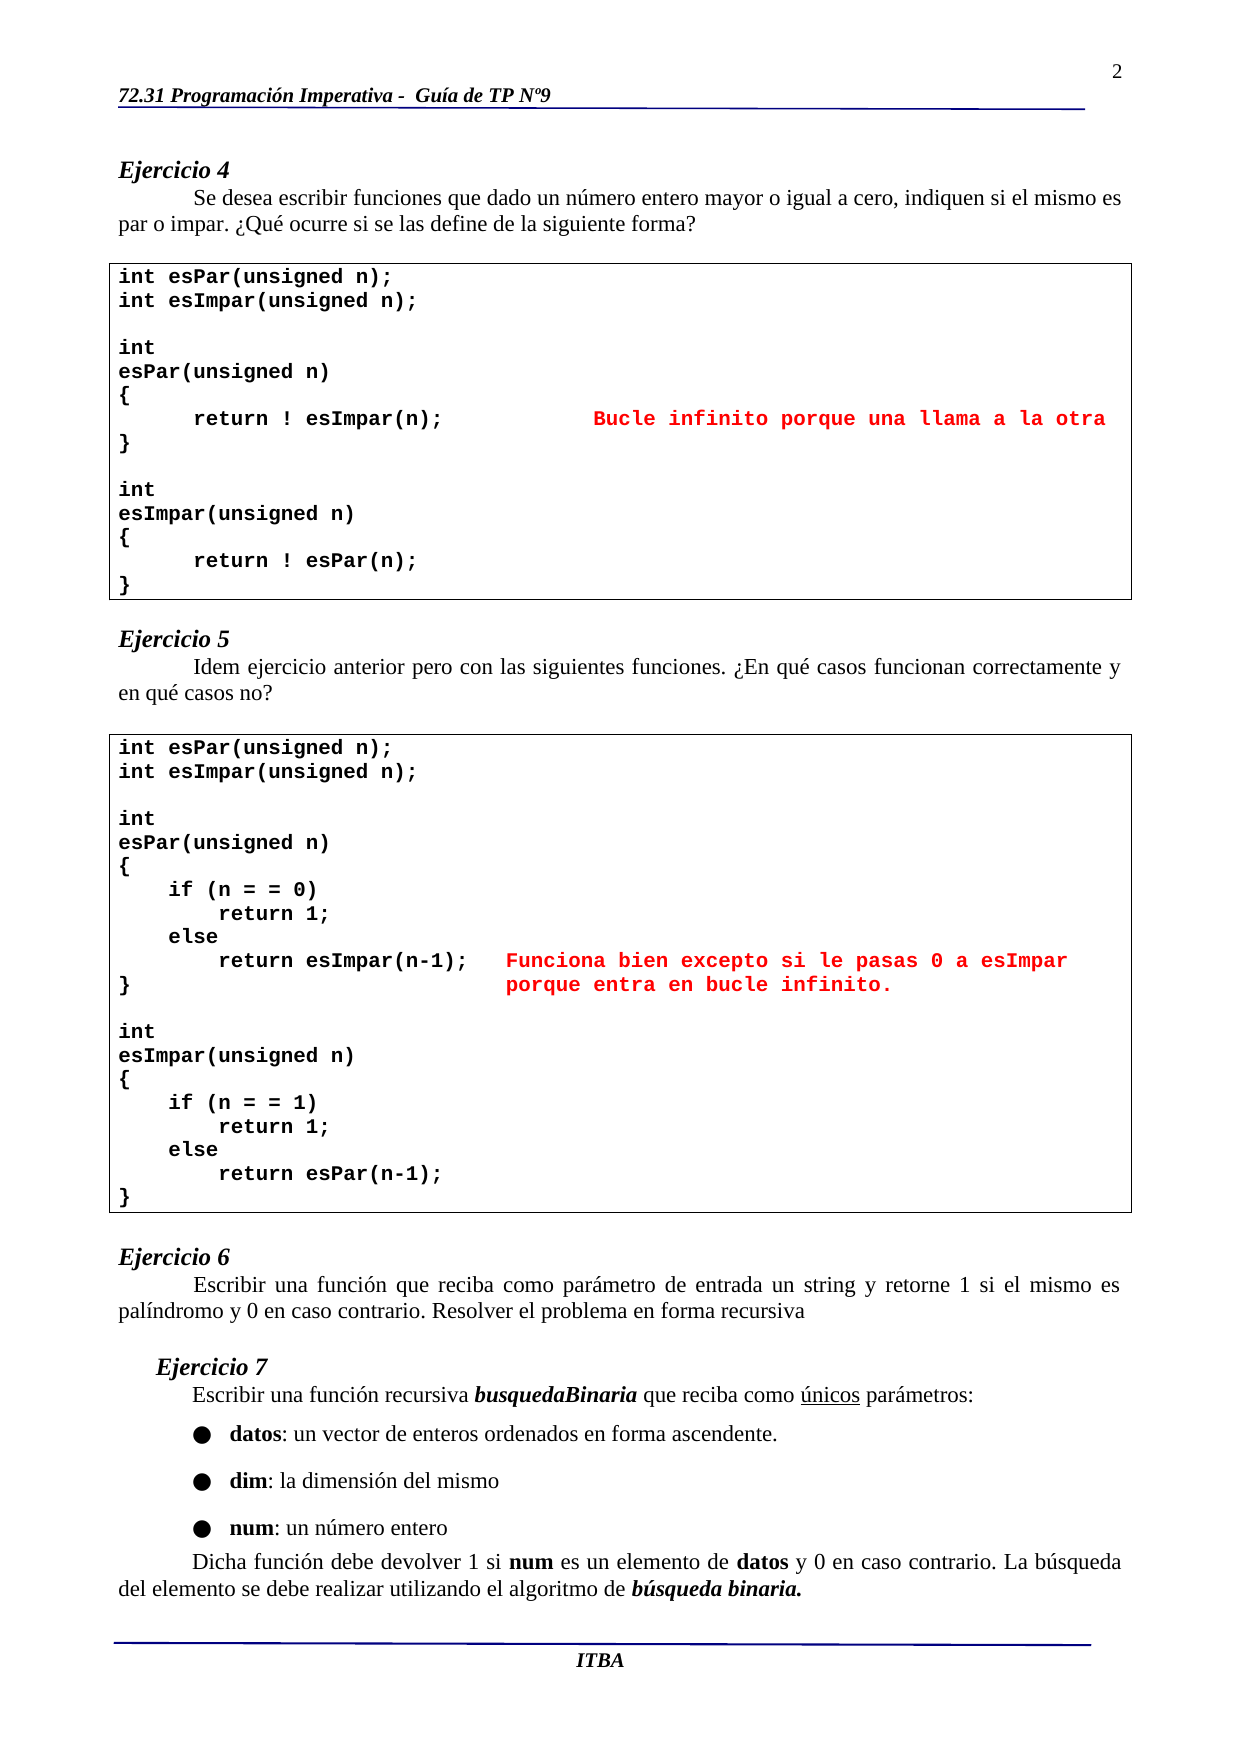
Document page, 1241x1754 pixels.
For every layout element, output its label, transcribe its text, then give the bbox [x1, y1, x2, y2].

text return 1; [118, 1116, 1122, 1139]
text int [118, 1021, 1122, 1045]
text int esImpar(unsigned n); [118, 290, 1122, 313]
text { [118, 1068, 1122, 1092]
text int [118, 808, 1122, 832]
text esImpar(unsigned n) [118, 1045, 1122, 1068]
text if (n = = 0) [118, 879, 1122, 903]
text Escribir una función que reciba como parámetro de entrada un string y retorne 1 si el mismo es palíndromo y 0 en caso contrario. Resolver el problema en forma recursiva [118, 1271, 1122, 1323]
text } porque entra en bucle infinito. [118, 974, 1122, 997]
text } [110, 570, 1131, 599]
text { [118, 526, 1122, 550]
text } [110, 1183, 1131, 1212]
text else [118, 926, 1122, 950]
text Ejercicio 4 [118, 155, 1122, 184]
list dim: la dimensión del mismo [192, 1454, 1122, 1501]
text esPar(unsigned n) [118, 361, 1122, 384]
text { [118, 384, 1122, 408]
text Dicha función debe devolver 1 si num es un elemento de datos y 0 en caso contrario. La búsqueda del elemento se debe realizar utilizando el algoritmo de búsqueda binaria. [118, 1548, 1122, 1601]
text return 1; [118, 903, 1122, 926]
text Idem ejercicio anterior pero con las siguientes funciones. ¿En qué casos funcionan correctamente y en qué casos no? [118, 653, 1122, 705]
text int esImpar(unsigned n); [118, 761, 1122, 784]
text } [118, 432, 1122, 455]
text return esImpar(n-1); Funciona bien excepto si le pasas 0 a esImpar [118, 950, 1122, 974]
text esImpar(unsigned n) [118, 503, 1122, 526]
text Escribir una función recursiva busquedaBinaria que reciba como únicos parámetros: [118, 1381, 1122, 1407]
text Se desea escribir funciones que dado un número entero mayor o igual a cero, indiquen si el mismo es par o impar. ¿Qué ocurre si se las define de la siguiente forma? [118, 184, 1122, 237]
text return esPar(n-1); [118, 1163, 1122, 1183]
text int [118, 479, 1122, 503]
list num: un número entero [192, 1501, 1122, 1548]
text return ! esImpar(n); Bucle infinito porque una llama a la otra [118, 408, 1122, 432]
text int esPar(unsigned n); [110, 735, 1131, 761]
text int [118, 337, 1122, 361]
text esPar(unsigned n) [118, 832, 1122, 856]
text Ejercicio 6 [118, 1242, 1122, 1271]
text return ! esPar(n); [118, 550, 1122, 570]
subtitle Ejercicio 7 [156, 1352, 1122, 1381]
text if (n = = 1) [118, 1092, 1122, 1116]
text else [118, 1139, 1122, 1163]
text { [118, 856, 1122, 879]
text Ejercicio 5 [118, 624, 1122, 653]
text int esPar(unsigned n); [110, 264, 1131, 290]
list datos: un vector de enteros ordenados en forma ascendente. [192, 1407, 1122, 1454]
